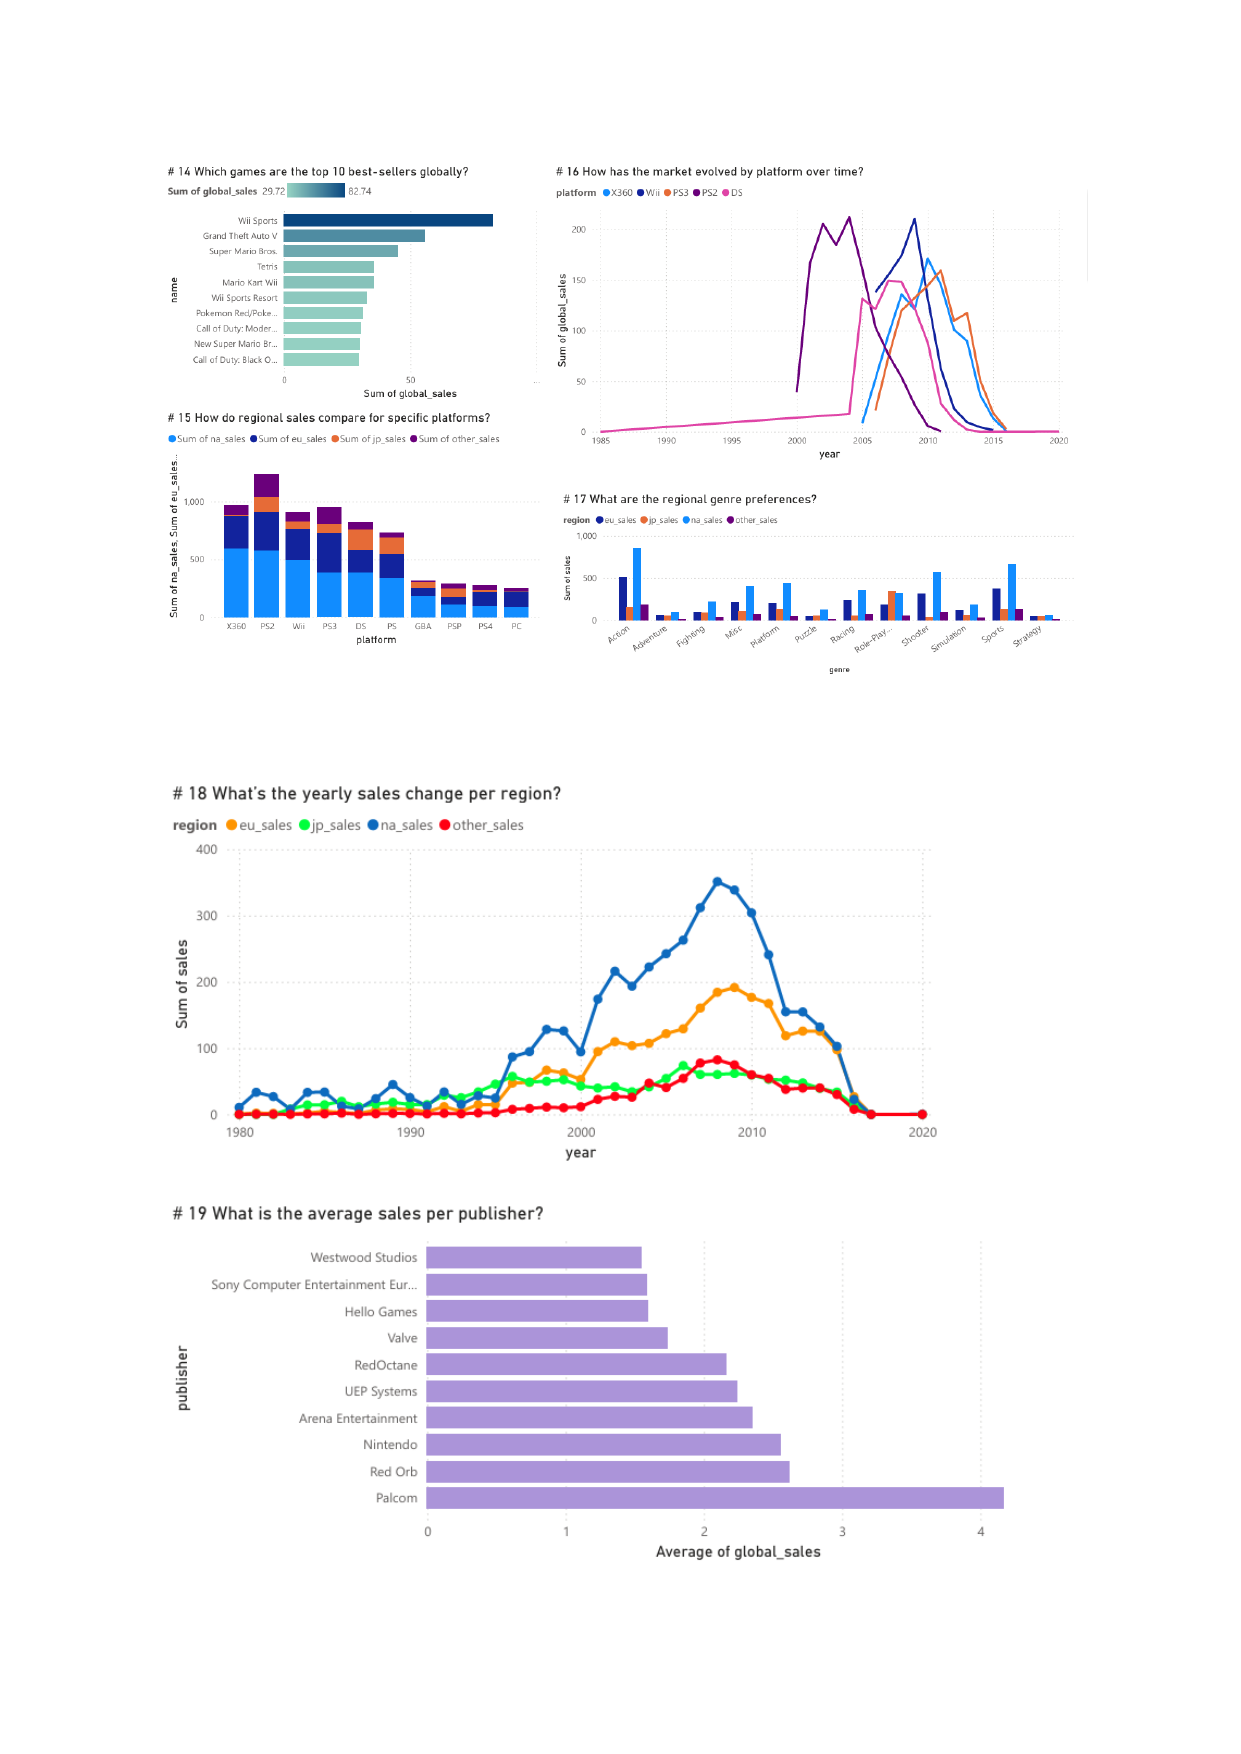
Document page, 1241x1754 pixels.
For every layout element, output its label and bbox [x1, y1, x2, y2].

picture [150, 150, 1091, 685]
picture [150, 769, 1091, 1584]
